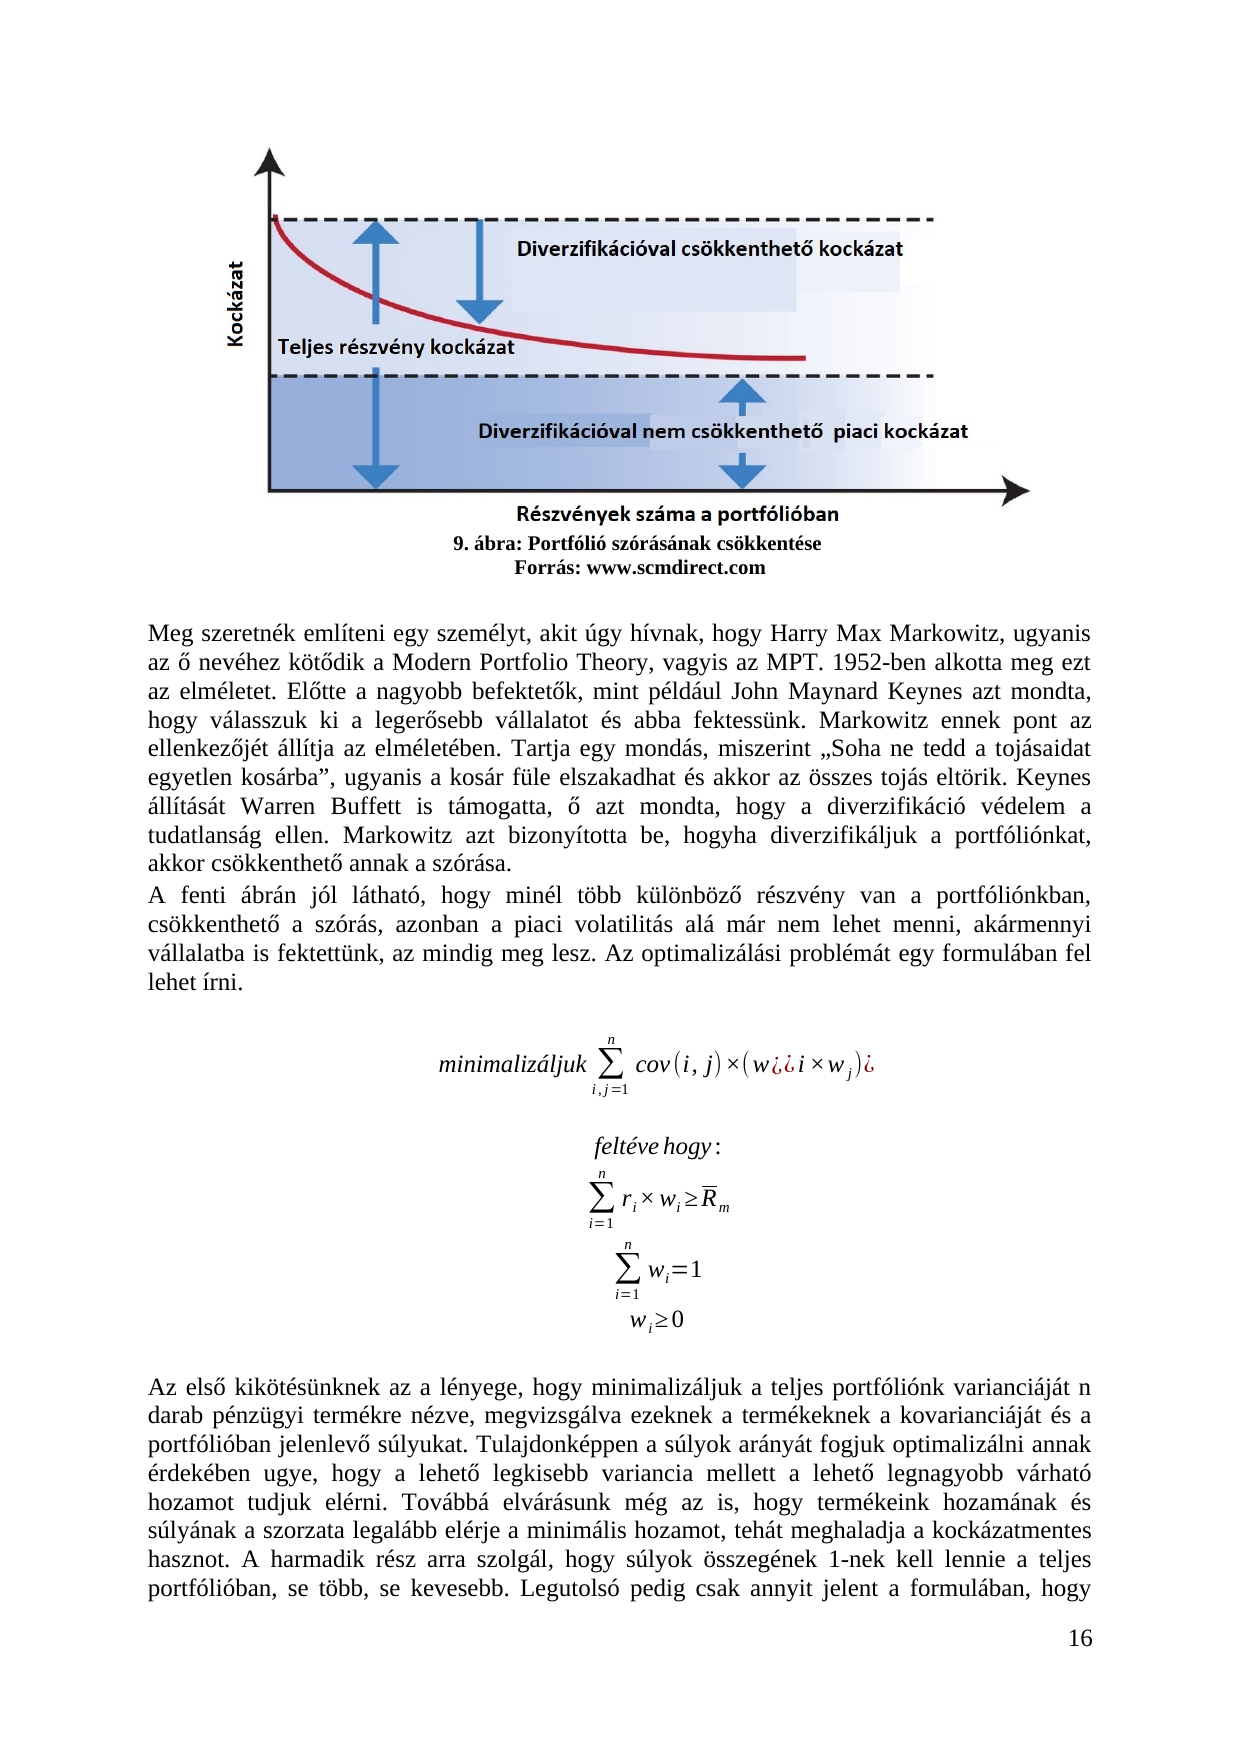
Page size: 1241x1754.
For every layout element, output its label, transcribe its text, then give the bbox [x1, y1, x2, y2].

picture [206, 147, 1033, 530]
text A fenti ábrán jól látható, hogy minél több különböző részvény van a portfóliónkban, csökkenthető a szórás, azonban a piaci volatilitás alá már nem lehet menni, akármennyi vállalatba is fektettünk, az mindig meg lesz. Az optimalizálási problémát egy formulában fel lehet írni. [148, 880, 1092, 995]
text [148, 1372, 1092, 1602]
